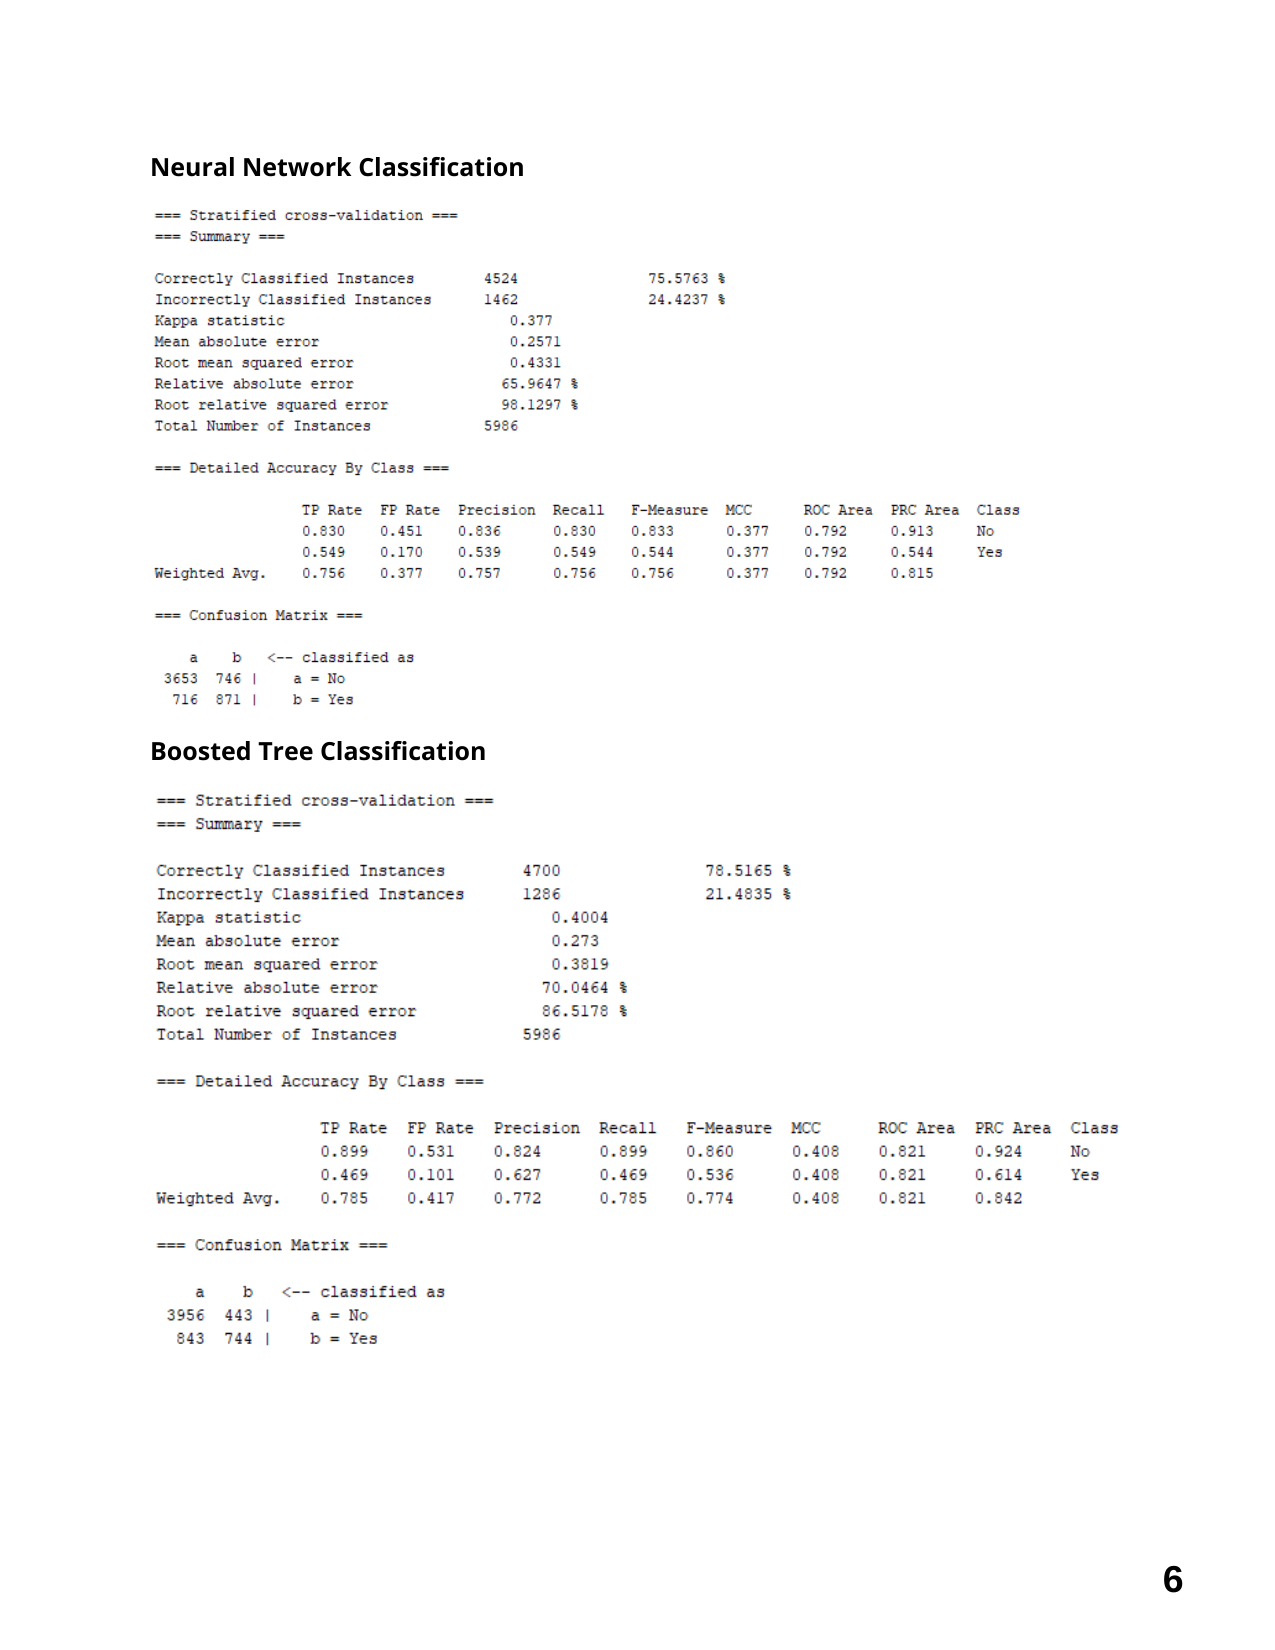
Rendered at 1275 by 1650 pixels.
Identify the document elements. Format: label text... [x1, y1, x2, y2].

text Neural Network Classification [150, 150, 1125, 184]
text Boosted Tree Classification [150, 734, 1125, 768]
picture [150, 205, 1029, 713]
picture [150, 788, 1125, 1355]
